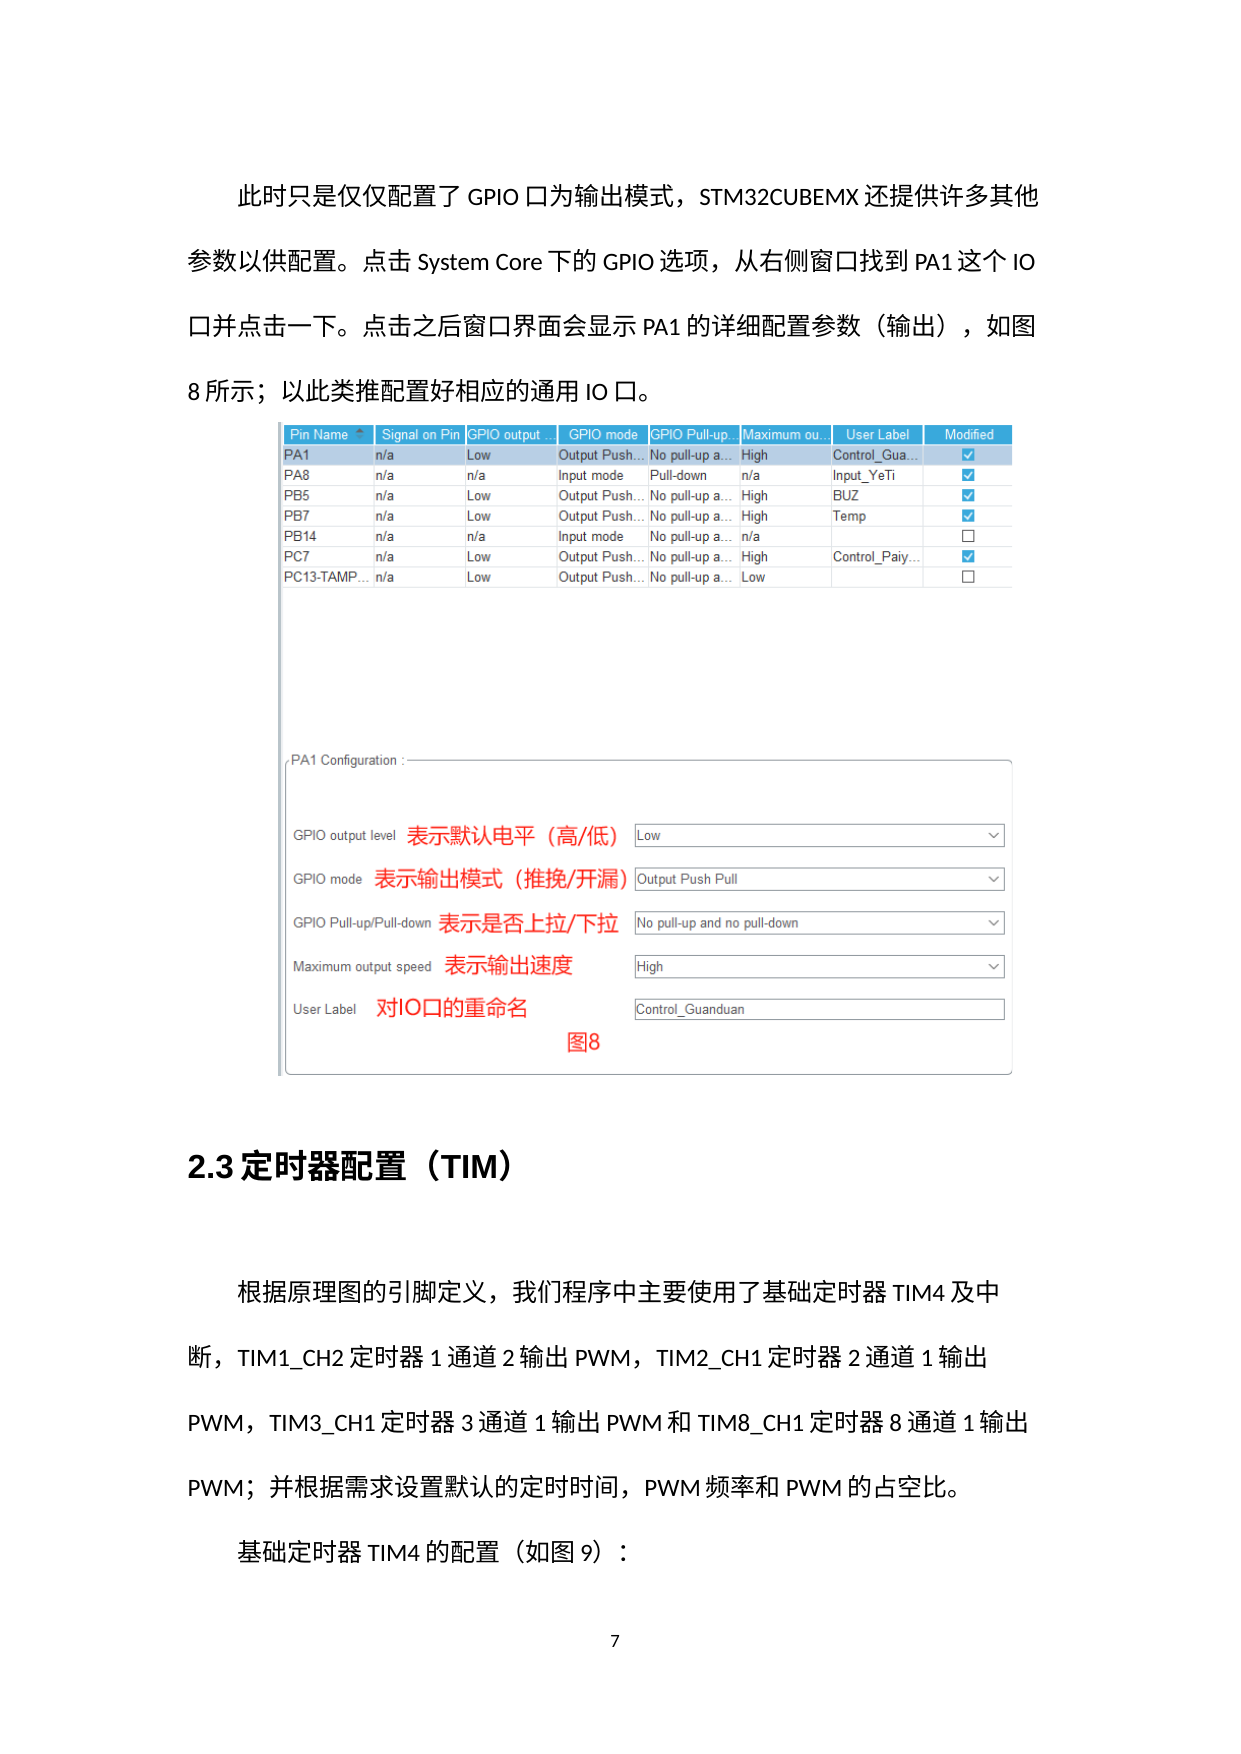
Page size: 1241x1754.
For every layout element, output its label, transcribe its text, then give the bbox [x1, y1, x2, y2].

list 根据原理图的引脚定义，我们程序中主要使用了基础定时器TIM4及中断，TIM1_CH2定时器1通道2输出PWM，TIM2_CH1定时器2通道1输出PWM，TIM3_CH1定时器3通道1输出PWM和TIM8_CH1定时器8通道1输出PWM；并根据需求设置默认的定时时间，PWM频率和PWM的占空比。 [187, 1258, 1053, 1518]
list 此时只是仅仅配置了GPIO口为输出模式，STM32CUBEMX还提供许多其他参数以供配置。点击System Core下的GPIO选项，从右侧窗口找到PA1这个IO口并点击一下。点击之后窗口界面会显示PA1的详细配置参数（输出），如图8所示；以此类推配置好相应的通用IO口。 [187, 162, 1053, 422]
picture [278, 422, 1013, 1076]
list 基础定时器TIM4的配置（如图9）： [187, 1518, 1053, 1583]
subtitle 2.3定时器配置（TIM） [187, 1132, 1053, 1197]
